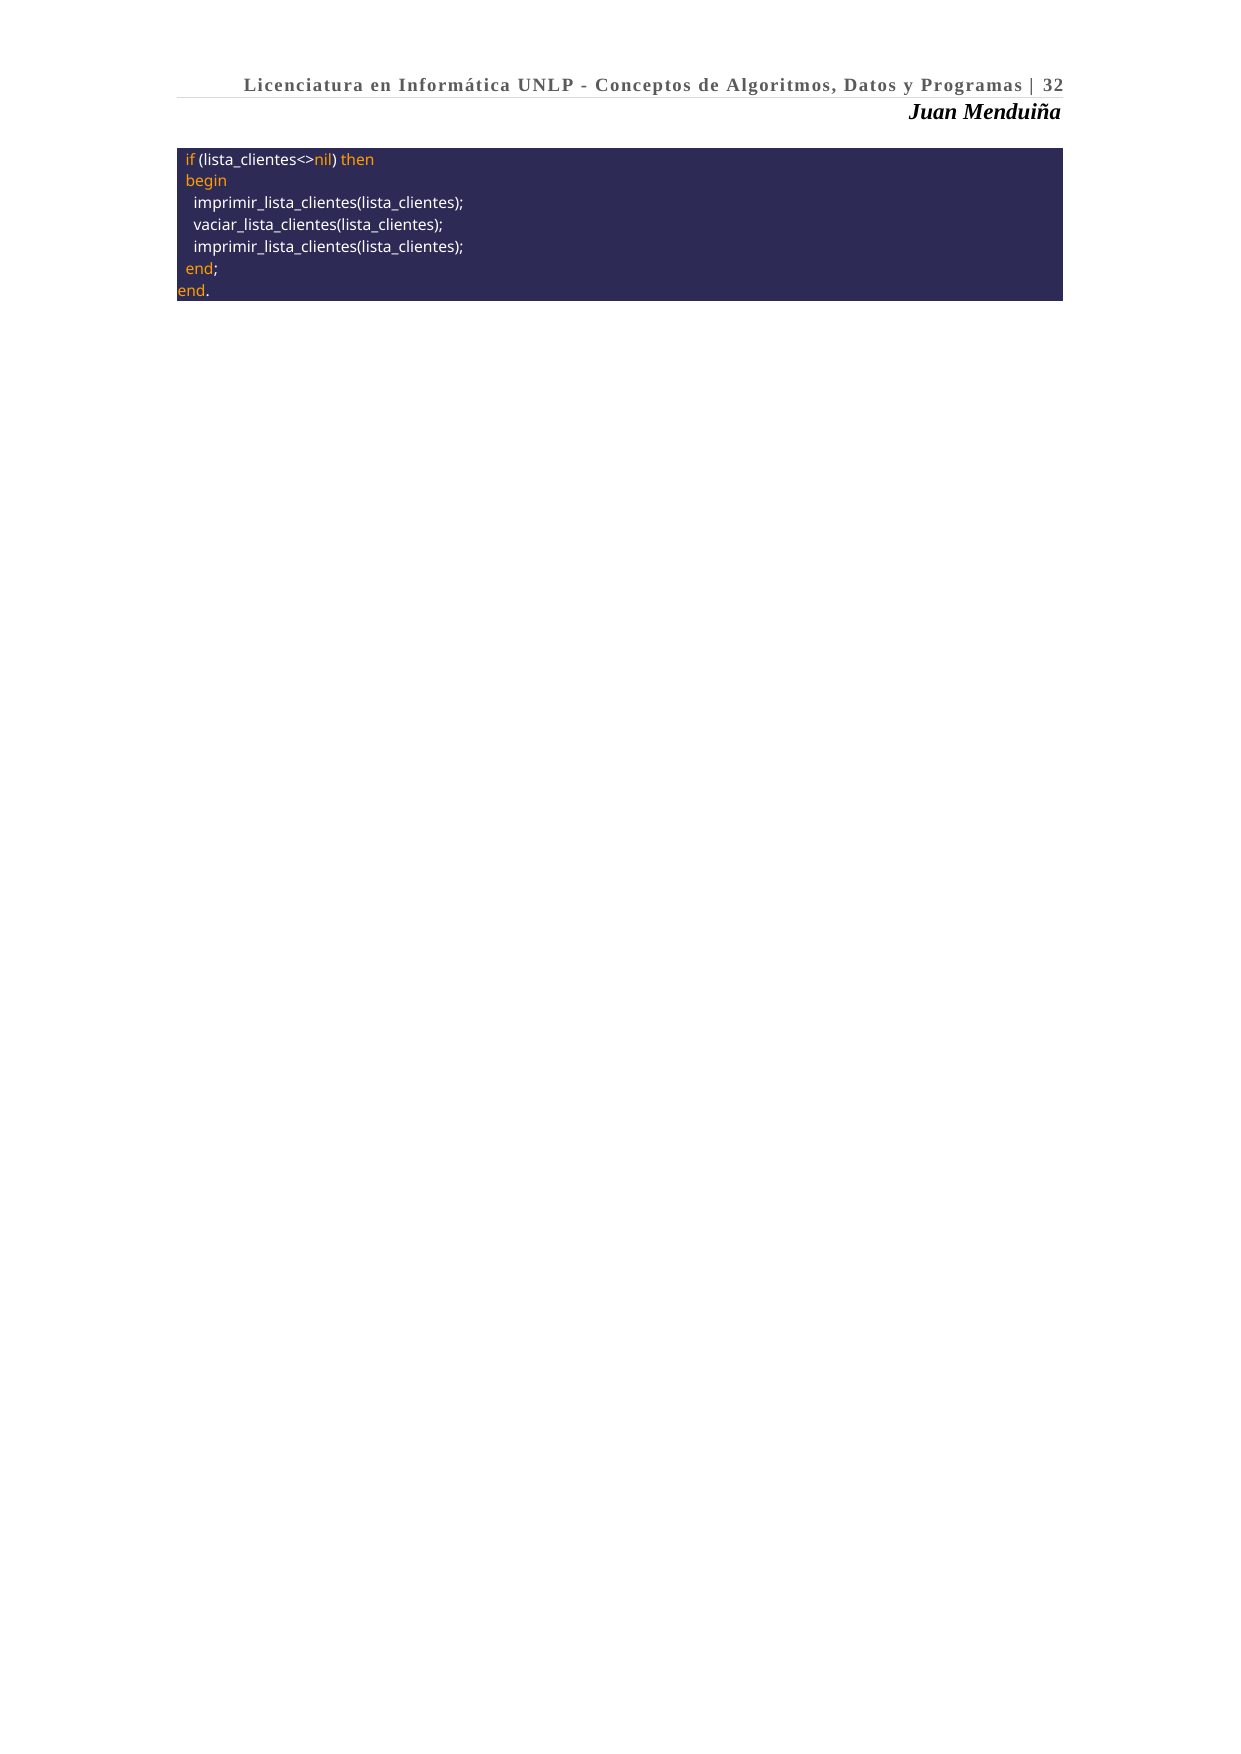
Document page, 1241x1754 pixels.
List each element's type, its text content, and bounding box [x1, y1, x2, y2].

text begin [177, 169, 1063, 191]
text if (lista_clientes<>nil) then [177, 148, 1063, 169]
text end; [177, 257, 1063, 279]
text end. [177, 279, 1063, 301]
text imprimir_lista_clientes(lista_clientes); [177, 191, 1063, 213]
text vaciar_lista_clientes(lista_clientes); [177, 213, 1063, 235]
text imprimir_lista_clientes(lista_clientes); [177, 235, 1063, 257]
